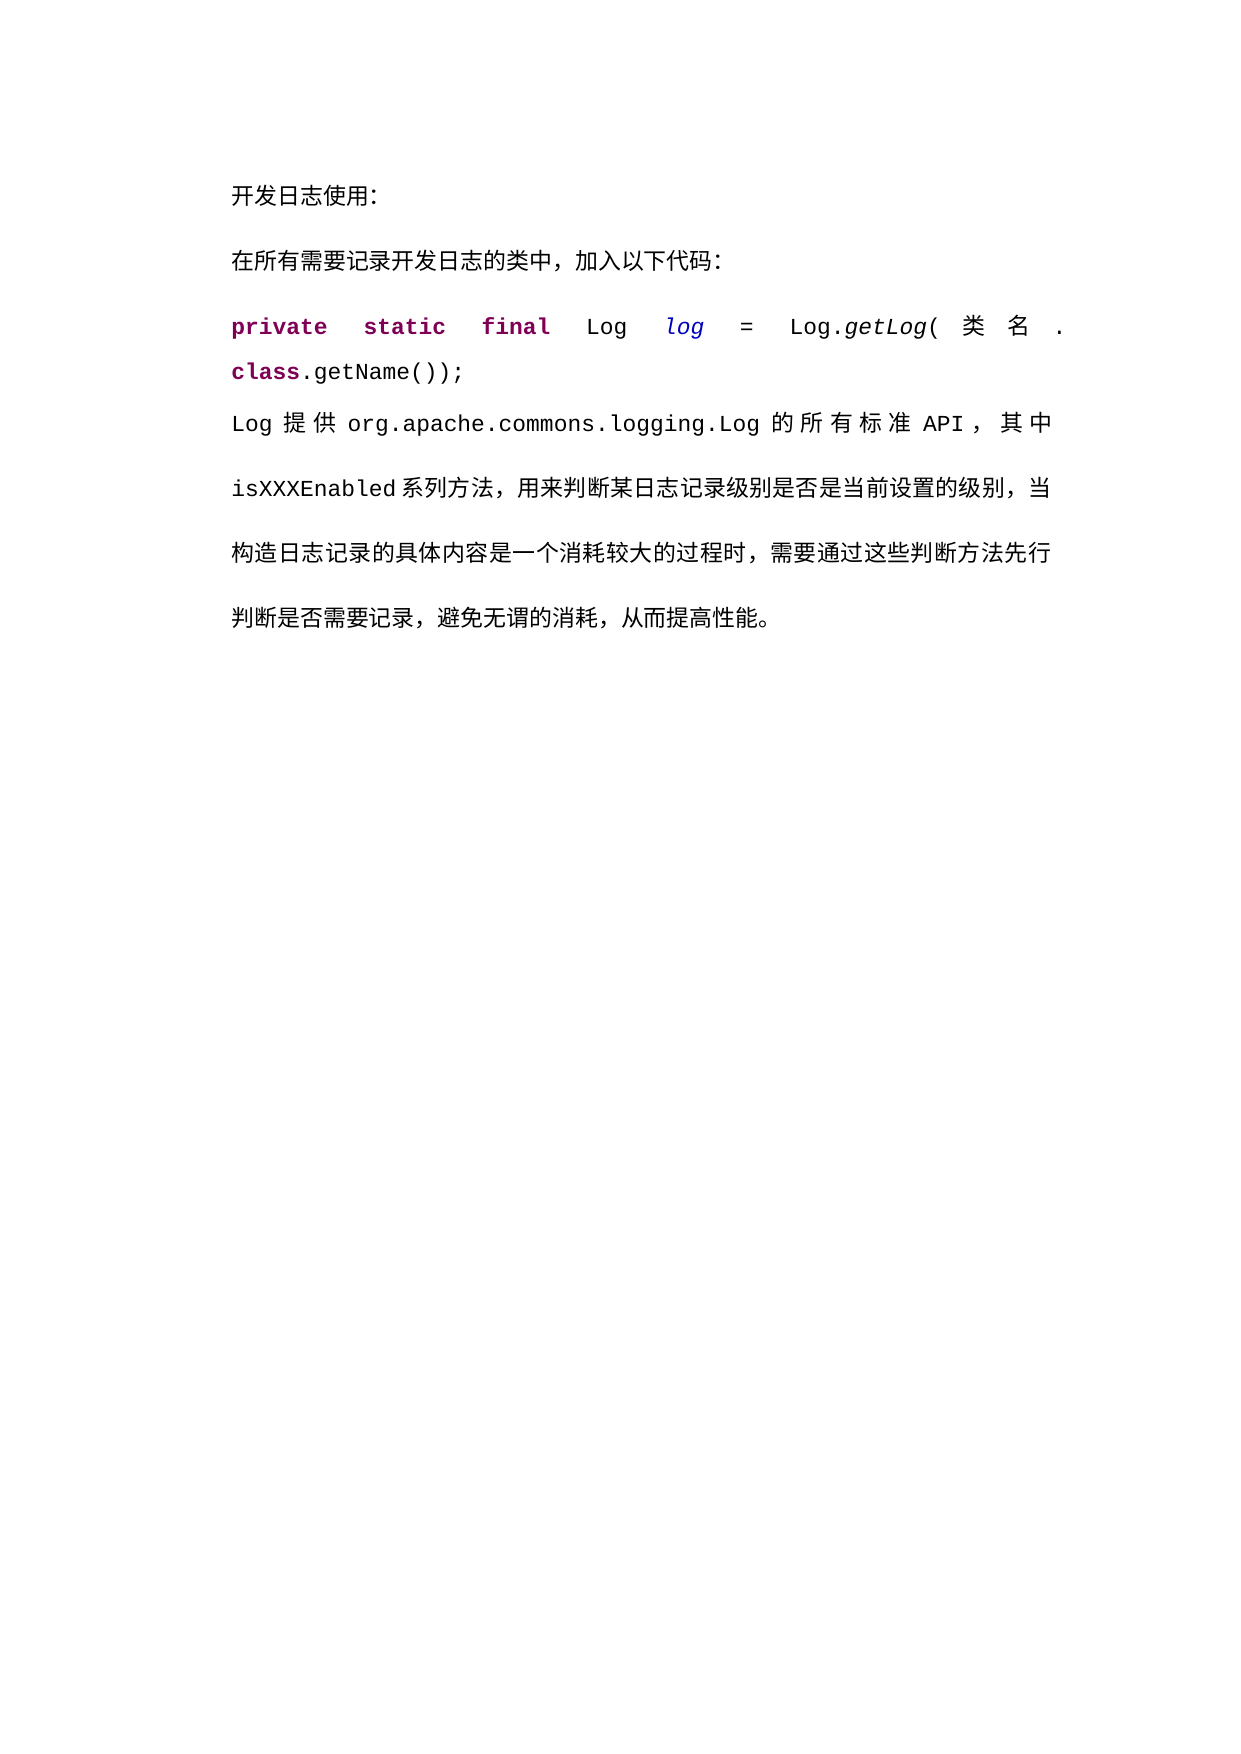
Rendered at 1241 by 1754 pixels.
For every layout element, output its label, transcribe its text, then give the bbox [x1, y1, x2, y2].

text 在所有需要记录开发日志的类中，加入以下代码： [231, 227, 1053, 292]
text 开发日志使用： [231, 162, 1053, 227]
text private static final Log log = Log.getLog(类名.class.getName()); [231, 292, 1053, 389]
text Log提供org.apache.commons.logging.Log的所有标准API，其中isXXXEnabled系列方法，用来判断某日志记录级别是否是当前设置的级别，当构造日志记录的具体内容是一个消耗较大的过程时，需要通过这些判断方法先行判断是否需要记录，避免无谓的消耗，从而提高性能。 [231, 389, 1053, 649]
